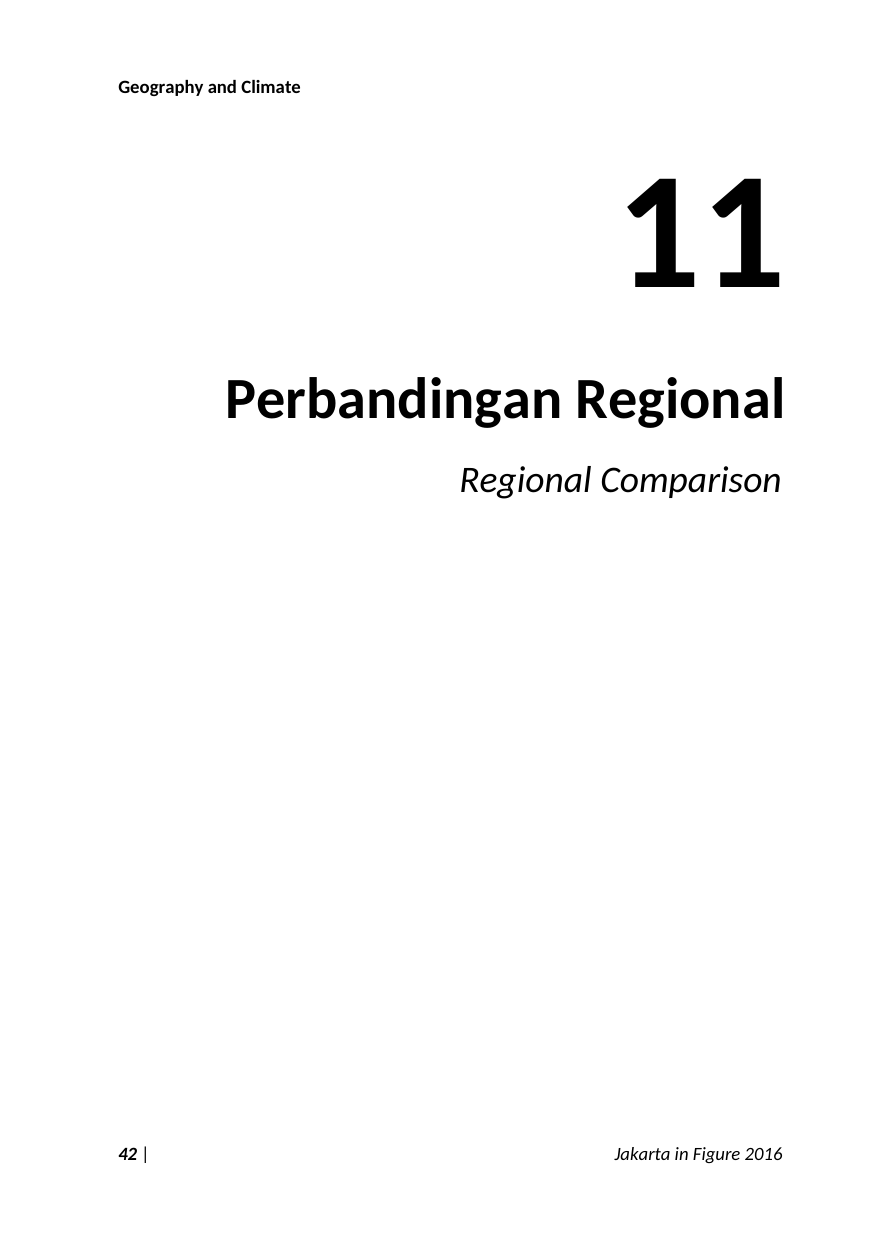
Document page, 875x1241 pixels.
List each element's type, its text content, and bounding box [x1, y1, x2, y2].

text Perbandingan Regional [118, 362, 785, 433]
text Regional Comparison [118, 456, 785, 502]
text 11 [118, 126, 785, 329]
